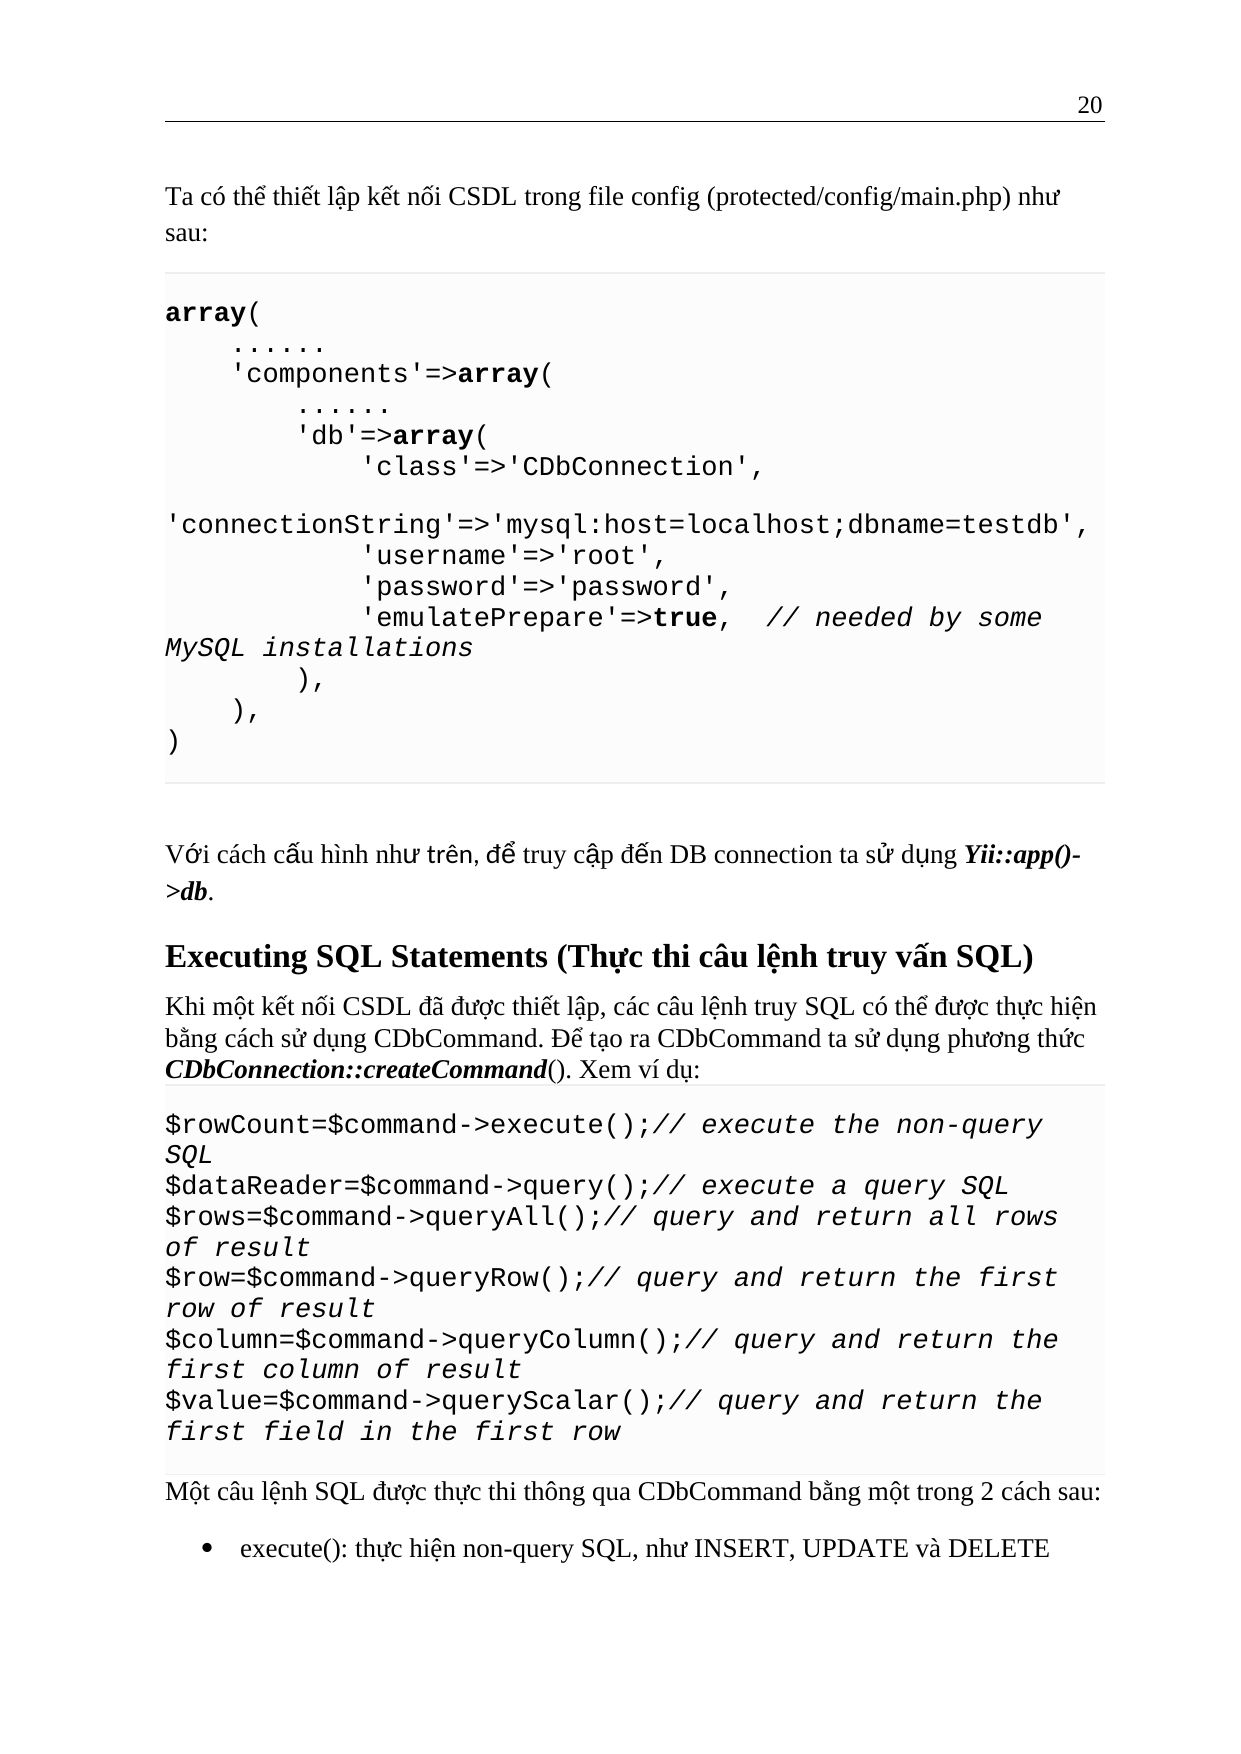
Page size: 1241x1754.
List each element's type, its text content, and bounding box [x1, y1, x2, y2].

text 'components'=>array( [165, 360, 1105, 391]
subtitle Executing SQL Statements (Thực thi câu lệnh truy vấn SQL) [165, 936, 1105, 974]
text $dataReader=$command->query();// execute a query SQL [165, 1172, 1105, 1203]
text ...... [165, 329, 1105, 360]
text 'password'=>'password', [165, 573, 1105, 603]
text $rows=$command->queryAll();// query and return all rows of result [165, 1203, 1105, 1264]
text $column=$command->queryColumn();// query and return the first column of result [165, 1326, 1105, 1361]
text ), [165, 665, 1105, 696]
text Khi một kết nối CSDL đã được thiết lập, các câu lệnh truy SQL có thể được thực hiện bằng cách sử dụng CDbCommand. Để tạo ra CDbCommand ta sử dụng phương thức CDbConnection::createCommand(). Xem ví dụ: [165, 991, 1105, 1084]
text 'emulatePrepare'=>true, // needed by some MySQL installations [165, 603, 1105, 665]
text Một câu lệnh SQL được thực thi thông qua CDbCommand bằng một trong 2 cách sau: [165, 1475, 1105, 1506]
list execute(): thực hiện non-query SQL, như INSERT, UPDATE và DELETE [202, 1532, 1105, 1563]
text Ta có thể thiết lập kết nối CSDL trong file config (protected/config/main.php) như sau: [165, 180, 1105, 247]
text ) [165, 700, 1105, 782]
text 'db'=>array( [165, 422, 1105, 452]
text $value=$command->queryScalar();// query and return the first field in the first row [165, 1361, 1105, 1474]
text array( [165, 274, 1105, 329]
text $rowCount=$command->execute();// execute the non-query SQL [165, 1086, 1105, 1172]
text 'connectionString'=>'mysql:host=localhost;dbname=testdb', [165, 483, 1105, 542]
text 'class'=>'CDbConnection', [165, 452, 1105, 483]
text $row=$command->queryRow();// query and return the first row of result [165, 1264, 1105, 1326]
text 'username'=>'root', [165, 542, 1105, 573]
text ...... [165, 391, 1105, 422]
text Với cách cấu hình như trên, để truy cập đến DB connection ta sử dụng Yii::app()->db. [165, 838, 1105, 906]
